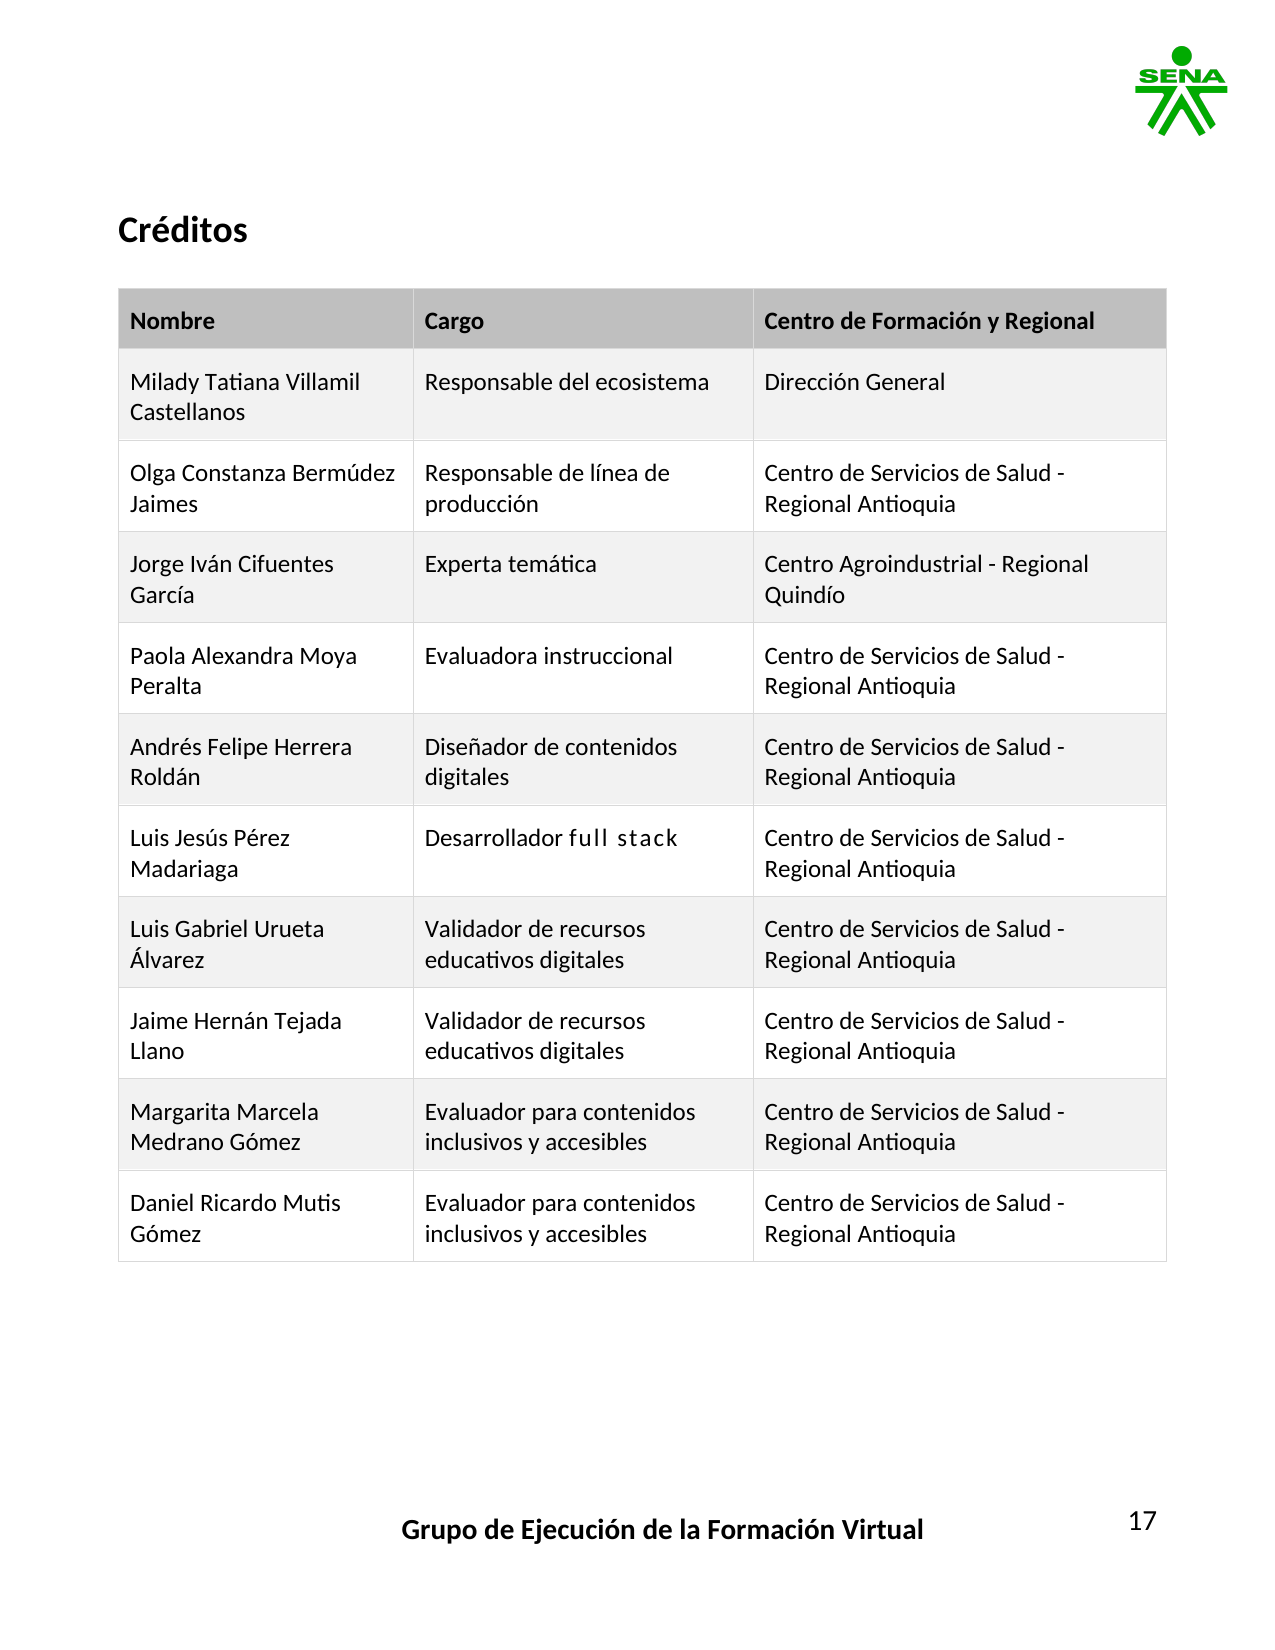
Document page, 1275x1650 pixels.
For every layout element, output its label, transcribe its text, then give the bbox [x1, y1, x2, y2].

table_cell Evaluadora instruccional [414, 623, 753, 713]
table_cell Andrés Felipe Herrera Roldán [119, 714, 413, 804]
table_cell Milady Tatiana Villamil Castellanos [119, 349, 413, 439]
table_header Nombre [119, 289, 413, 348]
table_cell Centro de Servicios de Salud - Regional Antioquia [754, 441, 1166, 531]
table_cell Centro Agroindustrial - Regional Quindío [754, 532, 1166, 622]
table_cell Evaluador para contenidos inclusivos y accesibles [414, 1079, 753, 1169]
table_cell Jorge Iván Cifuentes García [119, 532, 413, 622]
table_cell Centro de Servicios de Salud - Regional Antioquia [754, 714, 1166, 804]
table_cell Centro de Servicios de Salud - Regional Antioquia [754, 988, 1166, 1078]
table_cell Luis Gabriel Urueta Álvarez [119, 897, 413, 987]
table_cell Diseñador de contenidos digitales [414, 714, 753, 804]
table_cell Responsable de línea de producción [414, 441, 753, 531]
table_cell Desarrollador full stack [414, 806, 753, 896]
table_cell Centro de Servicios de Salud - Regional Antioquia [754, 623, 1166, 713]
table_cell Paola Alexandra Moya Peralta [119, 623, 413, 713]
table_cell Centro de Servicios de Salud - Regional Antioquia [754, 897, 1166, 987]
table_cell Olga Constanza Bermúdez Jaimes [119, 441, 413, 531]
table_cell Centro de Servicios de Salud - Regional Antioquia [754, 806, 1166, 896]
table_cell Responsable del ecosistema [414, 349, 753, 439]
table_cell Evaluador para contenidos inclusivos y accesibles [414, 1171, 753, 1261]
table_cell Jaime Hernán Tejada Llano [119, 988, 413, 1078]
table_cell Validador de recursos educativos digitales [414, 897, 753, 987]
table_header Cargo [414, 289, 753, 348]
table_cell Luis Jesús Pérez Madariaga [119, 806, 413, 896]
table_cell Validador de recursos educativos digitales [414, 988, 753, 1078]
table_header Centro de Formación y Regional [754, 289, 1166, 348]
text Créditos [118, 206, 1157, 252]
table_cell Experta temática [414, 532, 753, 622]
table_cell Centro de Servicios de Salud - Regional Antioquia [754, 1079, 1166, 1169]
picture [1135, 46, 1228, 136]
table_cell Dirección General [754, 349, 1166, 439]
table_cell Centro de Servicios de Salud - Regional Antioquia [754, 1171, 1166, 1261]
table_cell Daniel Ricardo Mutis Gómez [119, 1171, 413, 1261]
table_cell Margarita Marcela Medrano Gómez [119, 1079, 413, 1169]
